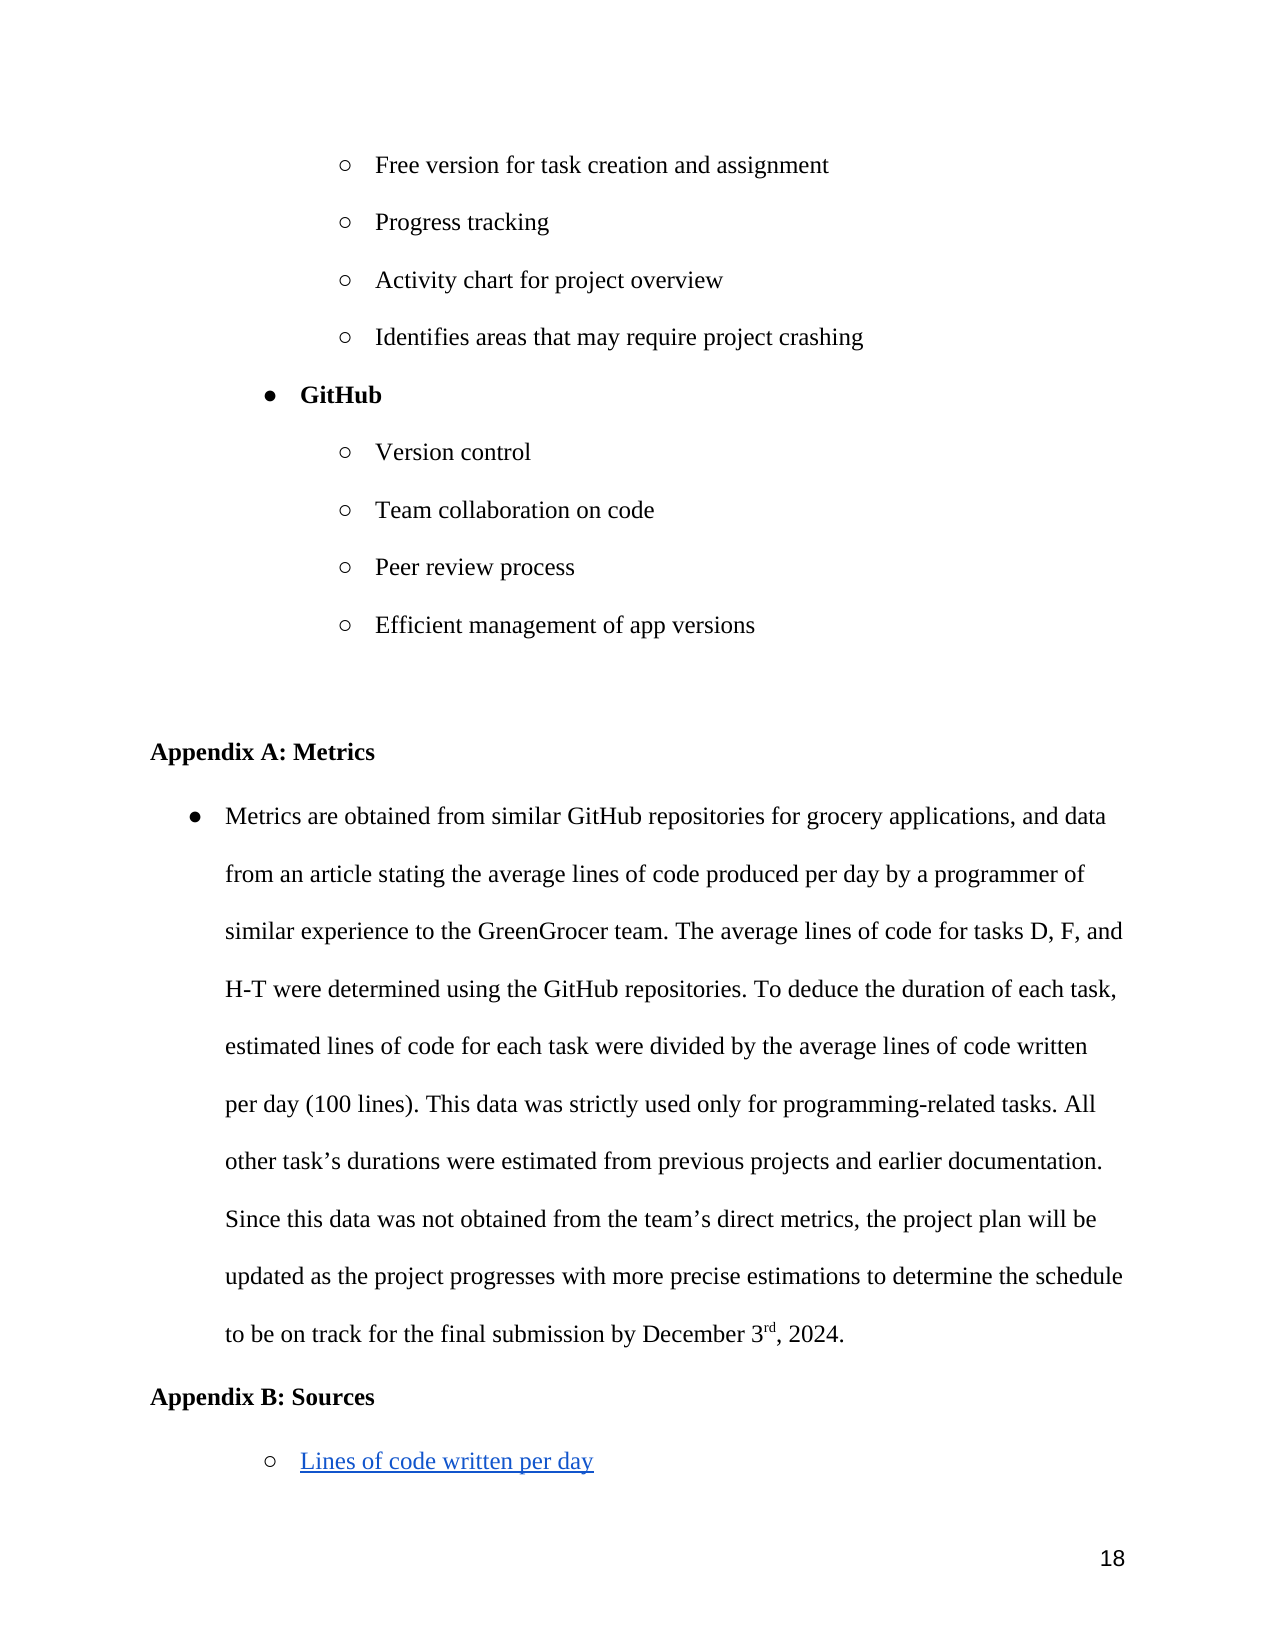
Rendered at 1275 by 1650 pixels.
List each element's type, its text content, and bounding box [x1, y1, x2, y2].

list Team collaboration on code [337, 495, 1125, 524]
list Efficient management of app versions [337, 610, 1125, 639]
list Peer review process [337, 552, 1125, 581]
list Lines of code written per day [262, 1446, 1125, 1475]
list Free version for task creation and assignment [337, 150, 1125, 179]
list Version control [337, 437, 1125, 466]
subtitle Appendix A: Metrics [150, 737, 1125, 766]
list Identifies areas that may require project crashing [337, 322, 1125, 351]
list Activity chart for project overview [337, 265, 1125, 294]
list GitHub [262, 380, 1125, 409]
subtitle Appendix B: Sources [150, 1382, 1125, 1411]
list Progress tracking [337, 207, 1125, 236]
list Metrics are obtained from similar GitHub repositories for grocery applications, and data from an article stating the average lines of code produced per day by a programmer of similar experience to the GreenGrocer team. The average lines of code for tasks D, F, and H-T were determined using the GitHub repositories. To deduce the duration of each task, estimated lines of code for each task were divided by the average lines of code written per day (100 lines). This data was strictly used only for programming-related tasks. All other task’s durations were estimated from previous projects and earlier documentation. Since this data was not obtained from the team’s direct metrics, the project plan will be updated as the project progresses with more precise estimations to determine the schedule to be on track for the final submission by December 3rd, 2024. [187, 801, 1125, 1347]
